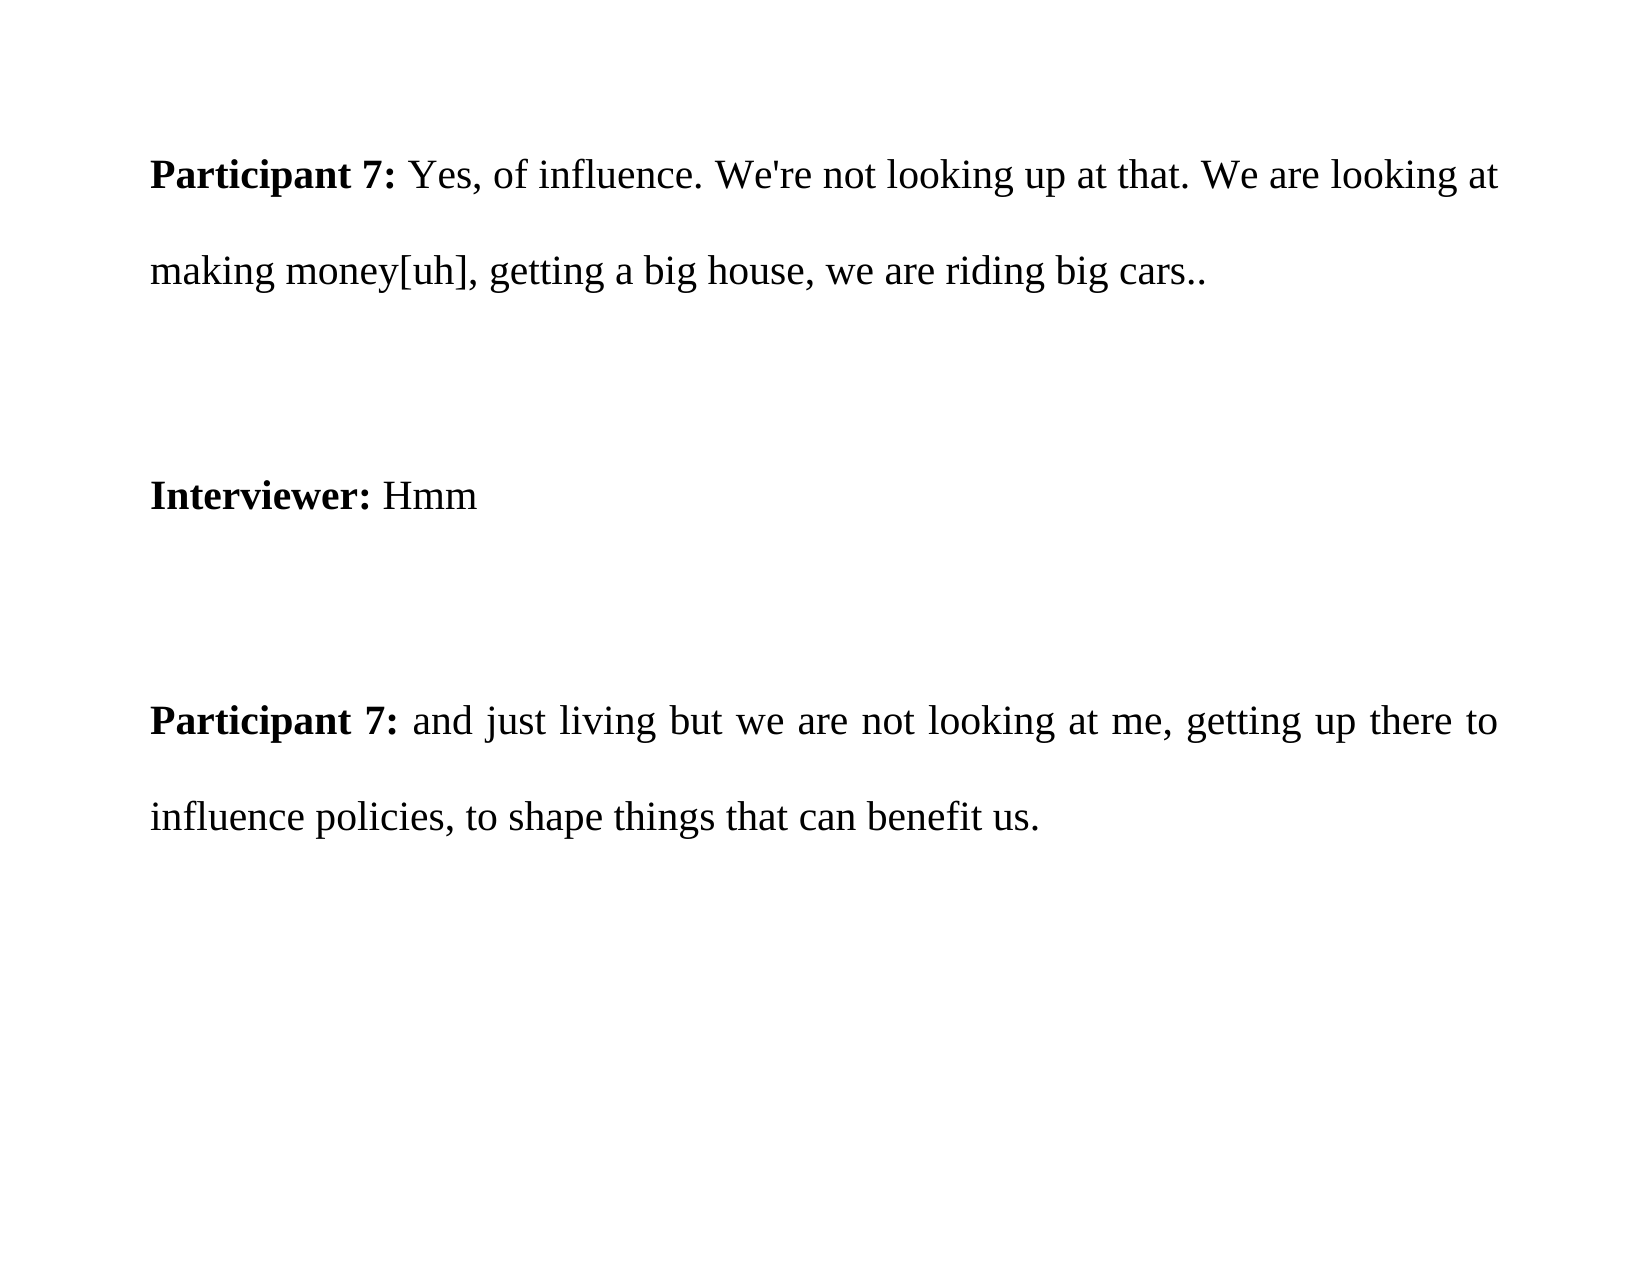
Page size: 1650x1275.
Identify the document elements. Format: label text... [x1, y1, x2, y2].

text Participant 7: and just living but we are not looking at me, getting up there to influence policies, to shape things that can benefit us. [150, 696, 1500, 839]
text Interviewer: Hmm [150, 471, 1500, 519]
text Participant 7: Yes, of influence. We're not looking up at that. We are looking at making money[uh], getting a big house, we are riding big cars.. [150, 150, 1500, 294]
